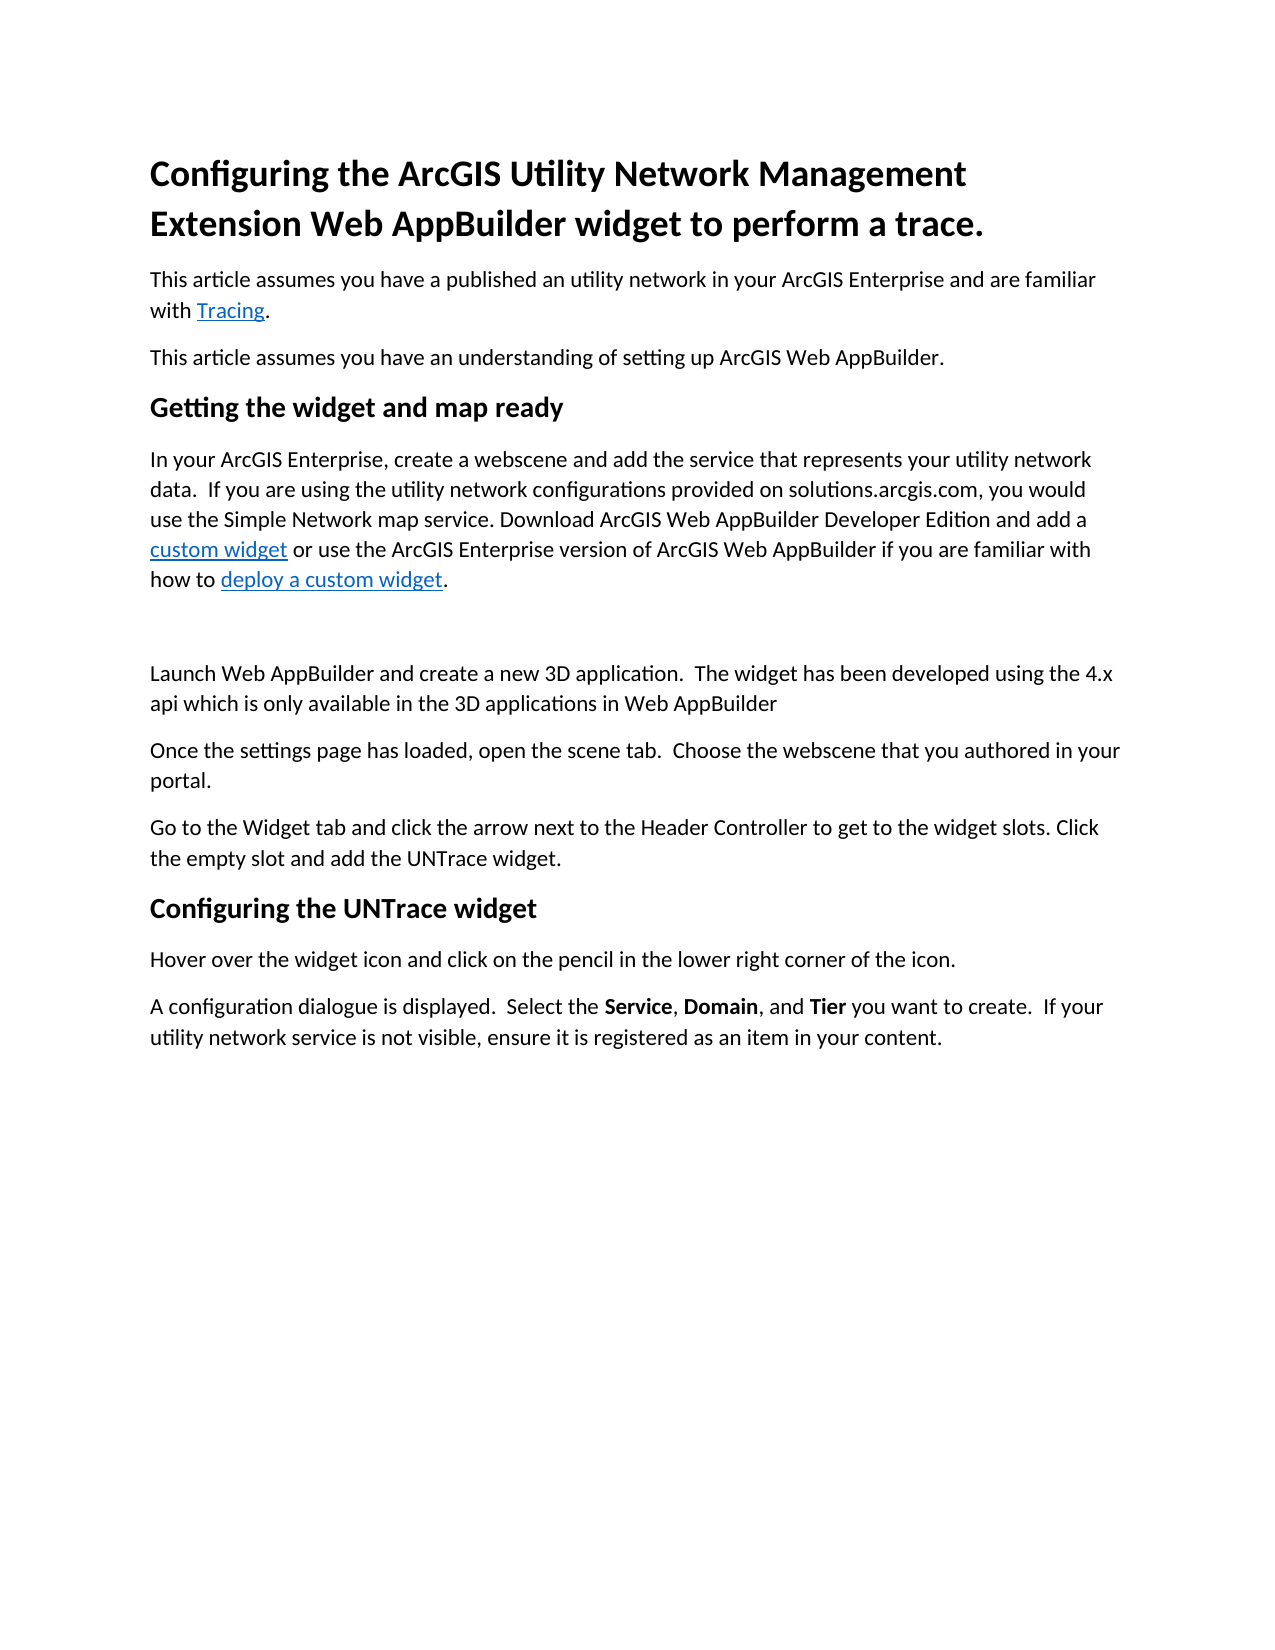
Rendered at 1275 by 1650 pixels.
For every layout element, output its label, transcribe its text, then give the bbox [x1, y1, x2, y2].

text Launch Web AppBuilder and create a new 3D application. The widget has been developed using the 4.x api which is only available in the 3D applications in Web AppBuilder [150, 659, 1125, 717]
text Hover over the widget icon and click on the pencil in the lower right corner of the icon. [150, 946, 1125, 974]
text Getting the widget and map ready [150, 389, 1125, 425]
text Once the settings page has loaded, open the scene tab. Choose the webscene that you authored in your portal. [150, 736, 1125, 794]
text Configuring the ArcGIS Utility Network Management Extension Web AppBuilder widget to perform a trace. [150, 150, 1125, 245]
text Go to the Widget tab and click the arrow next to the Header Controller to get to the widget slots. Click the empty slot and add the UNTrace widget. [150, 813, 1125, 872]
text This article assumes you have a published an utility network in your ArcGIS Enterprise and are familiar with Tracing. [150, 266, 1125, 324]
text This article assumes you have an understanding of setting up ArcGIS Web AppBuilder. [150, 343, 1125, 371]
text Configuring the UNTrace widget [150, 891, 1125, 926]
text A configuration dialogue is displayed. Select the Service, Domain, and Tier you want to create. If your utility network service is not visible, ensure it is registered as an item in your content. [150, 992, 1125, 1051]
text In your ArcGIS Enterprise, create a webscene and add the service that represents your utility network data. If you are using the utility network configurations provided on solutions.arcgis.com, you would use the Simple Network map service. Download ArcGIS Web AppBuilder Developer Edition and add a custom widget or use the ArcGIS Enterprise version of ArcGIS Web AppBuilder if you are familiar with how to deploy a custom widget. [150, 445, 1125, 593]
